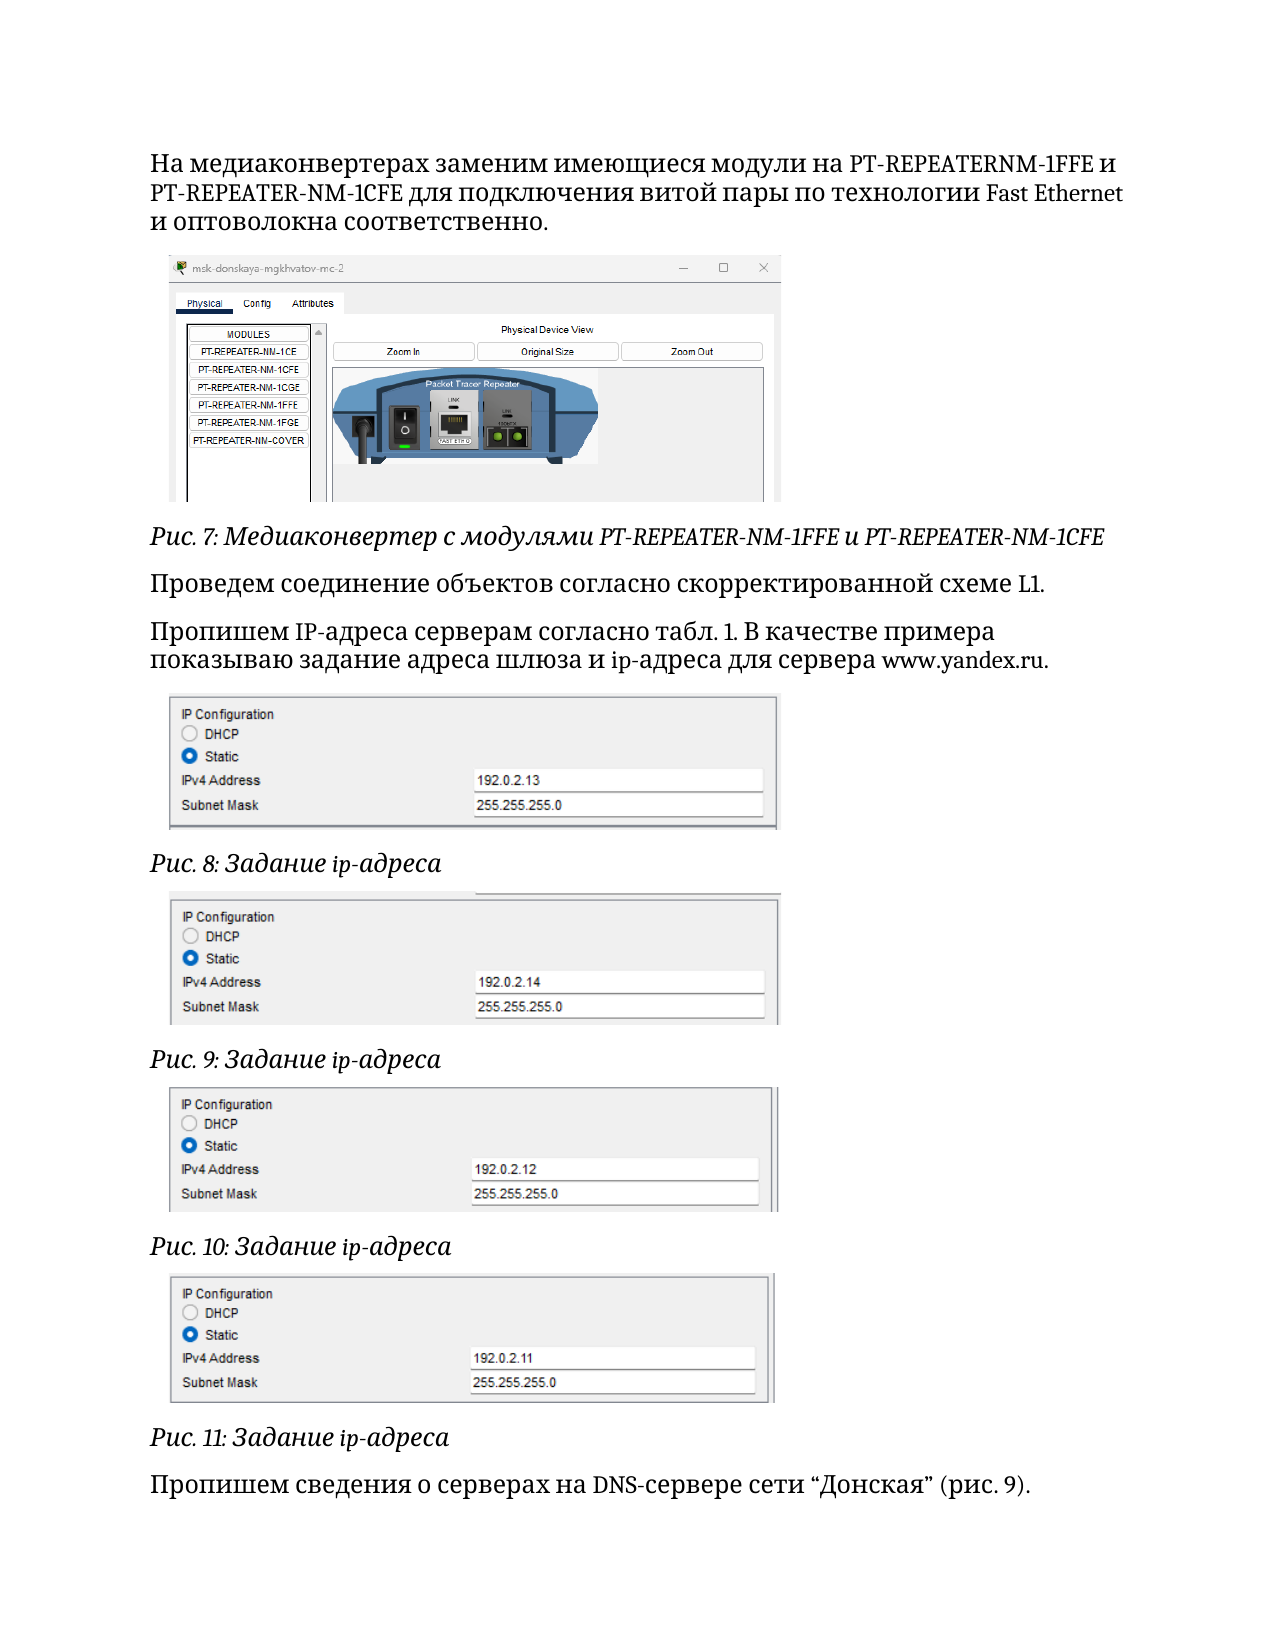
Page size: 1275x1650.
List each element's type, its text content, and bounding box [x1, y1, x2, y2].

picture [168, 891, 782, 1025]
picture [168, 255, 782, 502]
text Рис. 11: Задание ip-адреса [150, 1423, 1125, 1452]
text Рис. 10: Задание ip-адреса [150, 1233, 1125, 1261]
text Рис. 7: Медиаконвертер с модулями PT-REPEATER-NM-1FFE и PT-REPEATER-NM-1CFE [150, 523, 1125, 551]
text Рис. 9: Задание ip-адреса [150, 1046, 1125, 1074]
text Проведем соединение объектов согласно скорректированной схеме L1. [150, 570, 1125, 599]
text Пропишем сведения о серверах на DNS-сервере сети “Донская” (рис. 9). [150, 1471, 1125, 1500]
picture [168, 1273, 782, 1403]
text Рис. 8: Задание ip-адреса [150, 850, 1125, 879]
picture [168, 693, 782, 830]
text Пропишем IP-адреса серверам согласно табл. 1. В качестве примера показываю задание адреса шлюза и ip-адреса для сервера www.yandex.ru. [150, 618, 1125, 675]
picture [168, 1087, 782, 1212]
text На медиаконвертерах заменим имеющиеся модули на PT-REPEATERNM-1FFE и PT-REPEATER-NM-1CFE для подключения витой пары по технологии Fast Ethernet и оптоволокна соответственно. [150, 150, 1125, 236]
